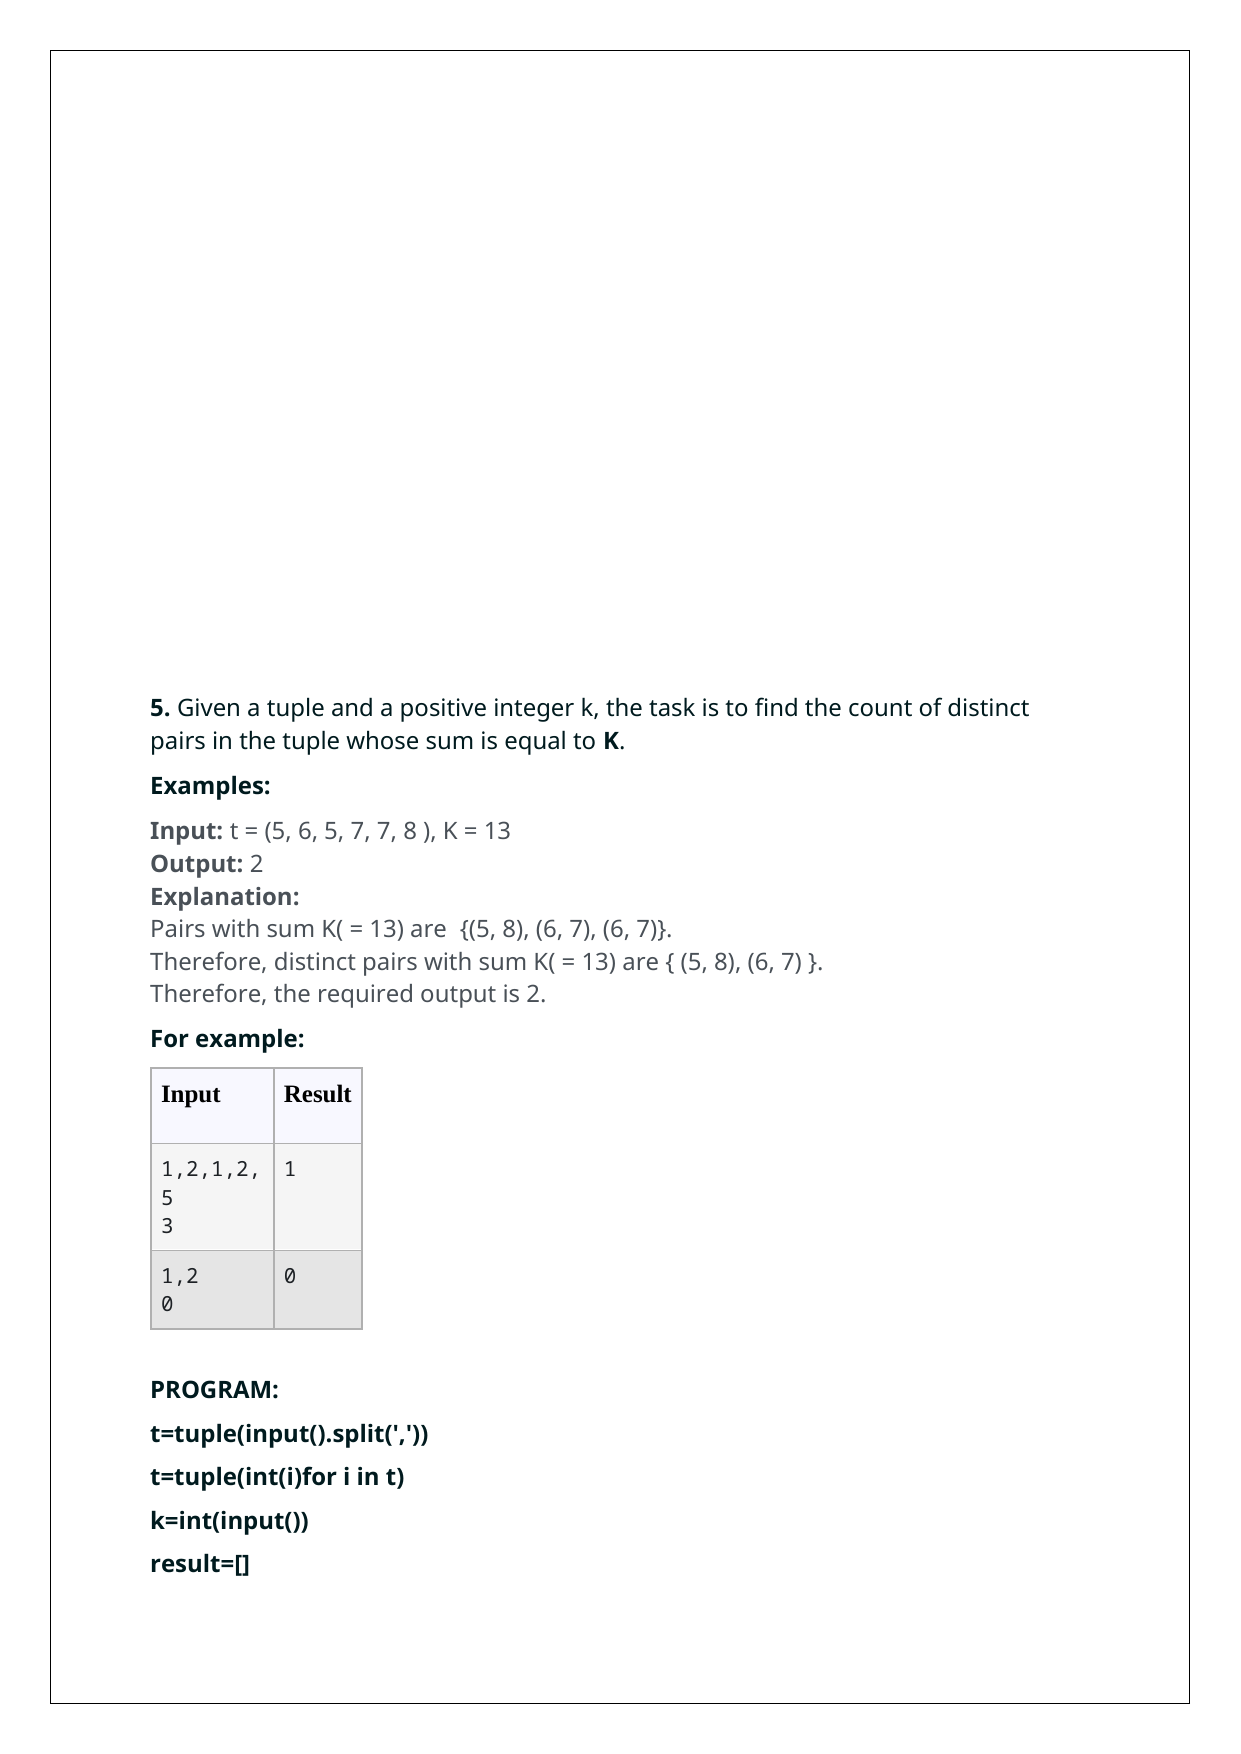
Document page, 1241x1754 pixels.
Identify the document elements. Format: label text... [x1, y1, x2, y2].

table_header Input [152, 1069, 273, 1143]
text PROGRAM: [150, 1373, 1090, 1406]
table_header Result [275, 1069, 361, 1143]
text k=int(input()) [150, 1504, 1090, 1536]
text 5. Given a tuple and a positive integer k, the task is to find the count of distinct pairs in the tuple whose sum is equal to K. [150, 691, 1090, 756]
table_cell 0 [275, 1251, 361, 1328]
table_cell 1,2,1,2,5 3 [152, 1144, 273, 1249]
table_cell 1 [275, 1144, 361, 1249]
text Examples: [150, 769, 1090, 802]
text t=tuple(int(i)for i in t) [150, 1460, 1090, 1493]
text t=tuple(input().split(',')) [150, 1417, 1090, 1449]
text For example: [150, 1022, 1090, 1055]
table_cell 1,2 0 [152, 1251, 273, 1328]
text Input: t = (5, 6, 5, 7, 7, 8 ), K = 13 Output: 2 Explanation: Pairs with sum K( = 13) are {(5, 8), (6, 7), (6, 7)}. Therefore, distinct pairs with sum K( = 13) are { (5, 8), (6, 7) }. Therefore, the required output is 2. [150, 814, 1090, 1010]
text result=[] [150, 1547, 1090, 1580]
